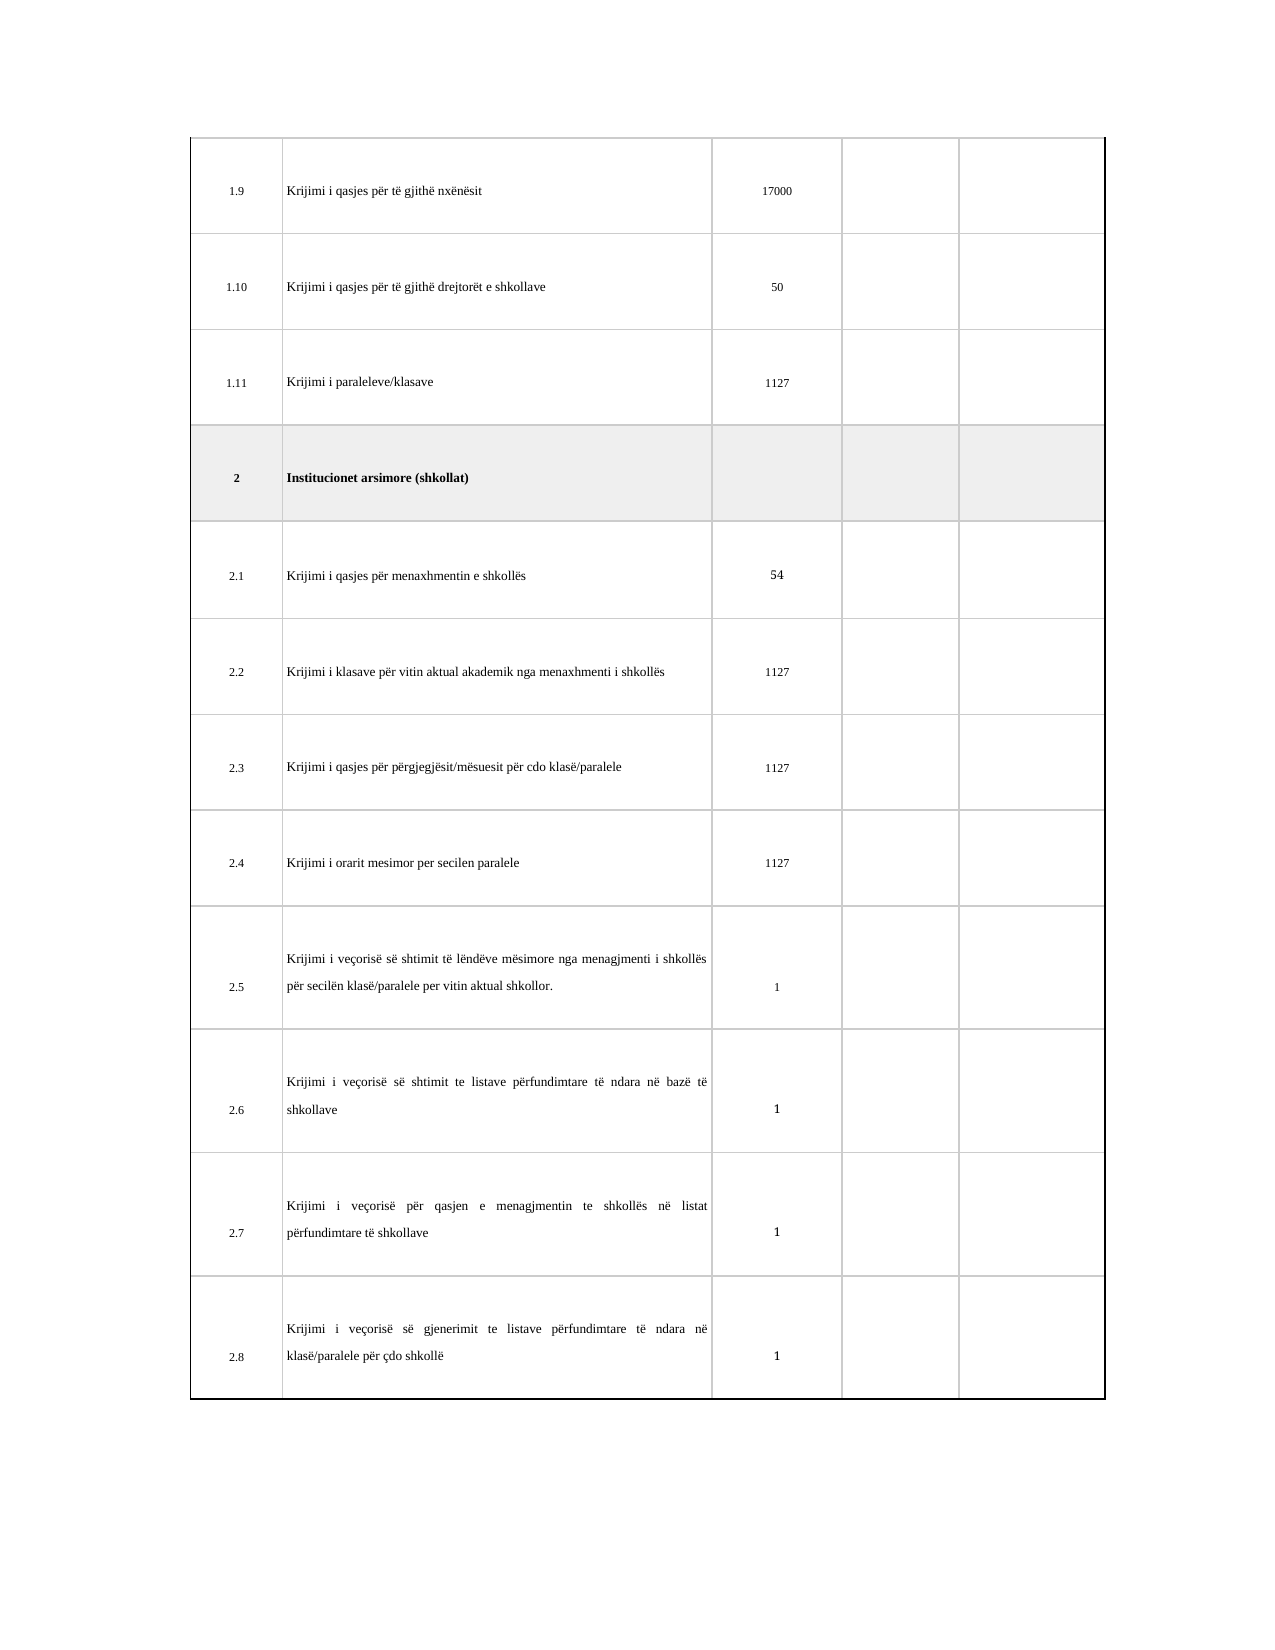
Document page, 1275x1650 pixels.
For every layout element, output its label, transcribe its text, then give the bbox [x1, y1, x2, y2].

table_cell 50 [713, 234, 841, 328]
table_cell [843, 715, 958, 809]
table_cell 2.4 [191, 811, 282, 905]
table_cell Krijimi i qasjes për menaxhmentin e shkollës [283, 522, 711, 618]
table_cell [843, 139, 958, 233]
table_cell [960, 426, 1104, 520]
table_cell [843, 1030, 958, 1152]
table_cell [960, 715, 1104, 809]
table_cell [960, 1153, 1104, 1275]
table_cell 1.11 [191, 330, 282, 424]
table_cell Krijimi i qasjes për përgjegjësit/mësuesit për cdo klasë/paralele [283, 715, 711, 809]
table_cell Krijimi i klasave për vitin aktual akademik nga menaxhmenti i shkollës [283, 619, 711, 713]
table_cell 1 [713, 907, 841, 1028]
table_cell [843, 426, 958, 520]
table_cell [713, 426, 841, 520]
table_cell [960, 1030, 1104, 1152]
table_cell [843, 1277, 958, 1398]
table_cell [960, 234, 1104, 328]
table_cell 2.8 [191, 1277, 282, 1398]
table_cell 1.10 [191, 234, 282, 328]
table_cell Krijimi i veçorisë së gjenerimit te listave përfundimtare të ndara në klasë/paralele për çdo shkollë [283, 1277, 711, 1398]
table_cell [843, 907, 958, 1028]
table_cell [960, 522, 1104, 618]
table_cell [843, 234, 958, 328]
table_cell 54 [713, 522, 841, 618]
table_cell 1 [713, 1153, 841, 1275]
table_cell 2.5 [191, 907, 282, 1028]
table_cell [960, 330, 1104, 424]
table_cell [960, 907, 1104, 1028]
table_cell Krijimi i paraleleve/klasave [283, 330, 711, 424]
table_cell 2.2 [191, 619, 282, 713]
table_cell [843, 811, 958, 905]
table_cell 2.1 [191, 522, 282, 618]
table_cell 1 [713, 1277, 841, 1398]
table_cell 2 [191, 426, 282, 520]
table_cell 1 [713, 1030, 841, 1152]
table_cell 1127 [713, 811, 841, 905]
table_cell 1127 [713, 619, 841, 713]
table_cell Krijimi i veçorisë së shtimit të lëndëve mësimore nga menagjmenti i shkollës për secilën klasë/paralele per vitin aktual shkollor. [283, 907, 711, 1028]
table_cell [843, 330, 958, 424]
table_cell [960, 139, 1104, 233]
table_cell Krijimi i veçorisë së shtimit te listave përfundimtare të ndara në bazë të shkollave [283, 1030, 711, 1152]
table_cell 1.9 [191, 139, 282, 233]
table_cell 2.6 [191, 1030, 282, 1152]
table_cell 17000 [713, 139, 841, 233]
table_cell [843, 1153, 958, 1275]
table_cell [960, 1277, 1104, 1398]
table_cell 2.7 [191, 1153, 282, 1275]
table_cell 1127 [713, 330, 841, 424]
table_cell [843, 619, 958, 713]
table_cell 1127 [713, 715, 841, 809]
table_cell 2.3 [191, 715, 282, 809]
table_cell Krijimi i veçorisë për qasjen e menagjmentin te shkollës në listat përfundimtare të shkollave [283, 1153, 711, 1275]
table_cell [960, 619, 1104, 713]
table_cell Krijimi i qasjes për të gjithë nxënësit [283, 139, 711, 233]
table_cell Krijimi i orarit mesimor per secilen paralele [283, 811, 711, 905]
table_cell Institucionet arsimore (shkollat) [283, 426, 711, 520]
table_cell [960, 811, 1104, 905]
table_cell [843, 522, 958, 618]
table_cell Krijimi i qasjes për të gjithë drejtorët e shkollave [283, 234, 711, 328]
